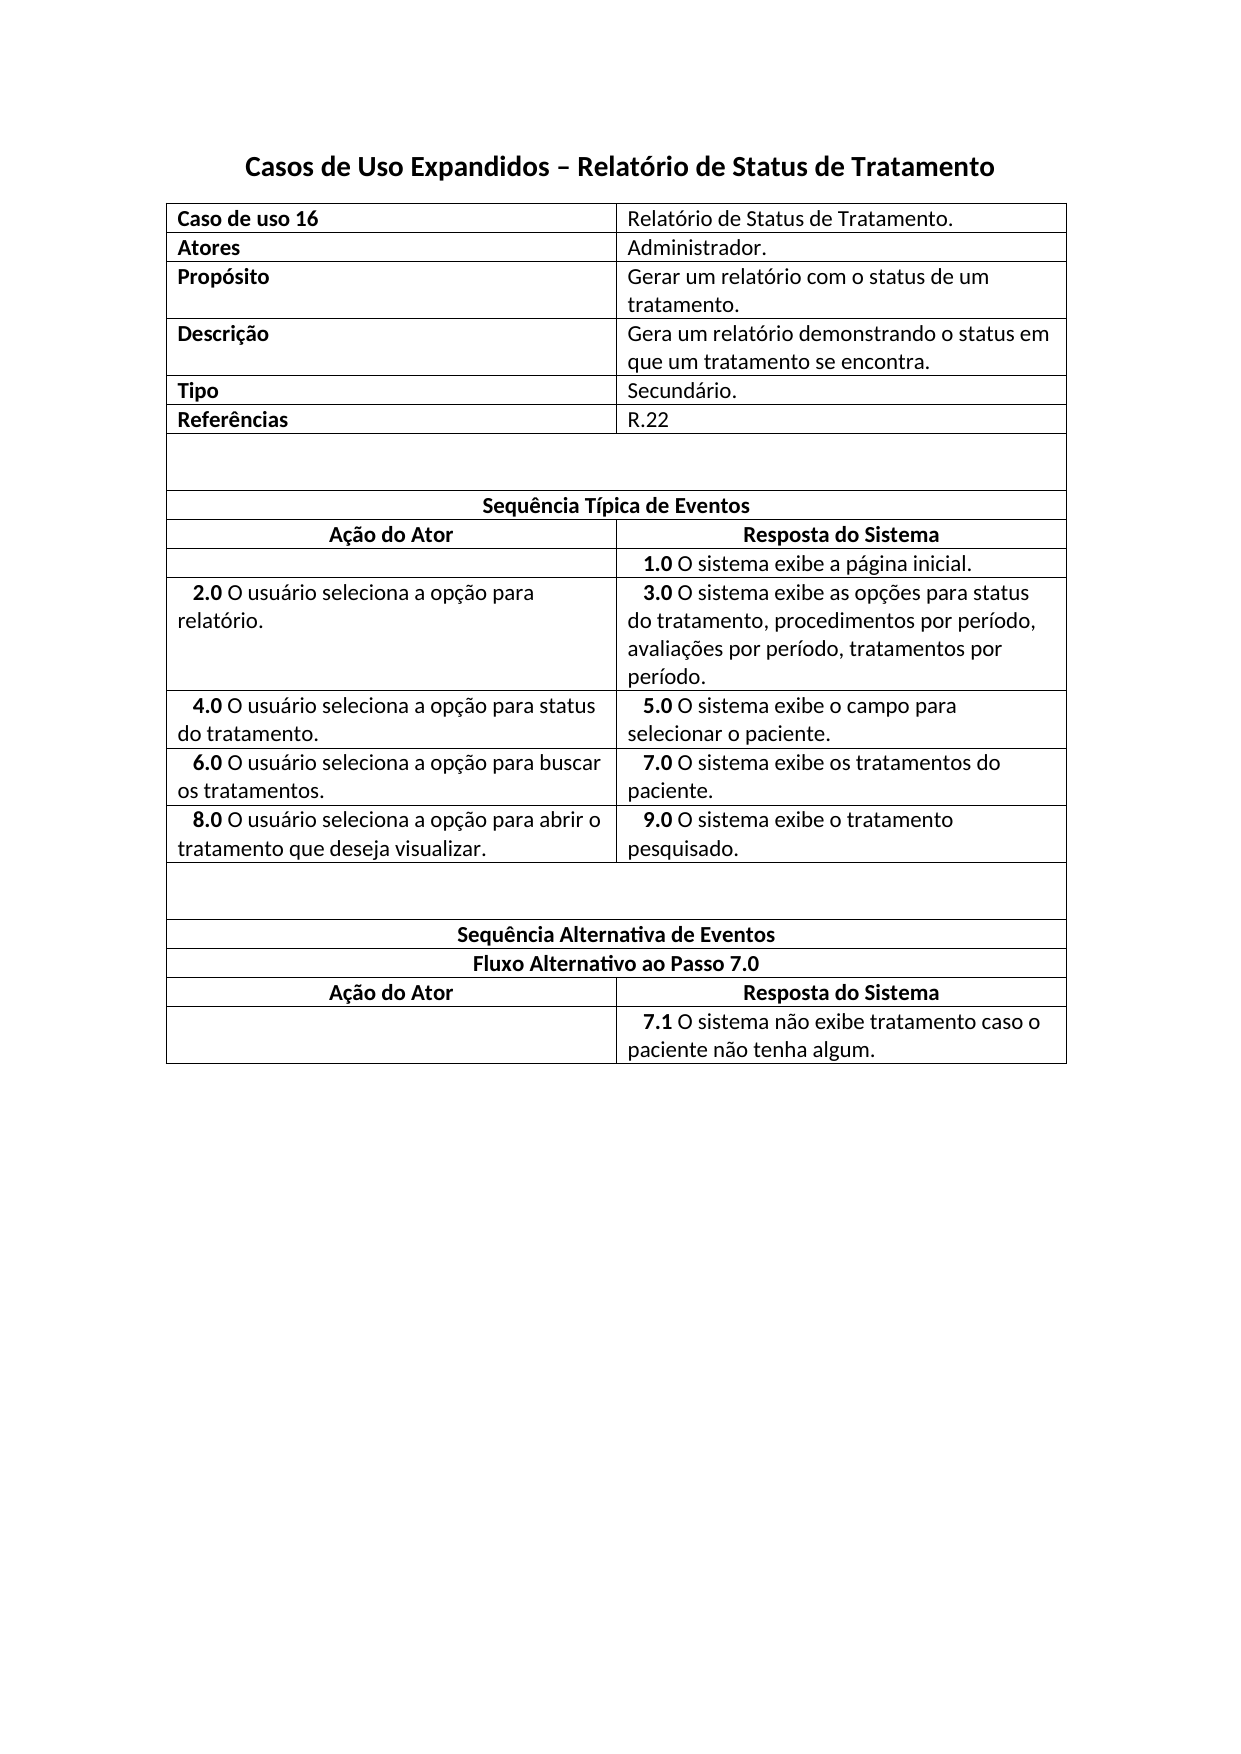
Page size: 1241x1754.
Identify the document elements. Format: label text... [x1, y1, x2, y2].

table_cell [167, 549, 616, 577]
table_cell Atores [167, 233, 616, 261]
table_cell 9.0 O sistema exibe o tratamento pesquisado. [617, 806, 1066, 862]
table_cell 5.0 O sistema exibe o campo para selecionar o paciente. [617, 691, 1066, 747]
table_cell 1.0 O sistema exibe a página inicial. [617, 549, 1066, 577]
table_cell Tipo [167, 376, 616, 404]
table_cell R.22 [617, 405, 1066, 433]
table_cell Administrador. [617, 233, 1066, 261]
text Casos de Uso Expandidos – Relatório de Status de Tratamento [177, 148, 1063, 183]
table_cell 2.0 O usuário seleciona a opção para relatório. [167, 578, 616, 690]
table_cell Ação do Ator [167, 520, 616, 548]
table_cell [167, 1007, 616, 1063]
table_cell 3.0 O sistema exibe as opções para status do tratamento, procedimentos por período, avaliações por período, tratamentos por período. [617, 578, 1066, 690]
table_cell 7.1 O sistema não exibe tratamento caso o paciente não tenha algum. [617, 1007, 1066, 1063]
table_cell Ação do Ator [167, 978, 616, 1006]
table_cell Descrição [167, 319, 616, 375]
table_cell 8.0 O usuário seleciona a opção para abrir o tratamento que deseja visualizar. [167, 806, 616, 862]
table_cell Referências [167, 405, 616, 433]
table_cell Resposta do Sistema [617, 520, 1066, 548]
table_cell Secundário. [617, 376, 1066, 404]
table_cell [167, 863, 1066, 919]
table_cell Resposta do Sistema [617, 978, 1066, 1006]
table_cell [167, 434, 1066, 490]
table_cell Gera um relatório demonstrando o status em que um tratamento se encontra. [617, 319, 1066, 375]
table_cell 7.0 O sistema exibe os tratamentos do paciente. [617, 749, 1066, 804]
table_header Caso de uso 16 [167, 204, 616, 232]
table_cell Sequência Alternativa de Eventos [167, 920, 1066, 948]
table_cell 6.0 O usuário seleciona a opção para buscar os tratamentos. [167, 749, 616, 804]
table_header Relatório de Status de Tratamento. [617, 204, 1066, 232]
table_cell Gerar um relatório com o status de um tratamento. [617, 262, 1066, 318]
table_cell Fluxo Alternativo ao Passo 7.0 [167, 949, 1066, 977]
table_cell 4.0 O usuário seleciona a opção para status do tratamento. [167, 691, 616, 747]
table_cell Sequência Típica de Eventos [167, 491, 1066, 519]
table_cell Propósito [167, 262, 616, 318]
